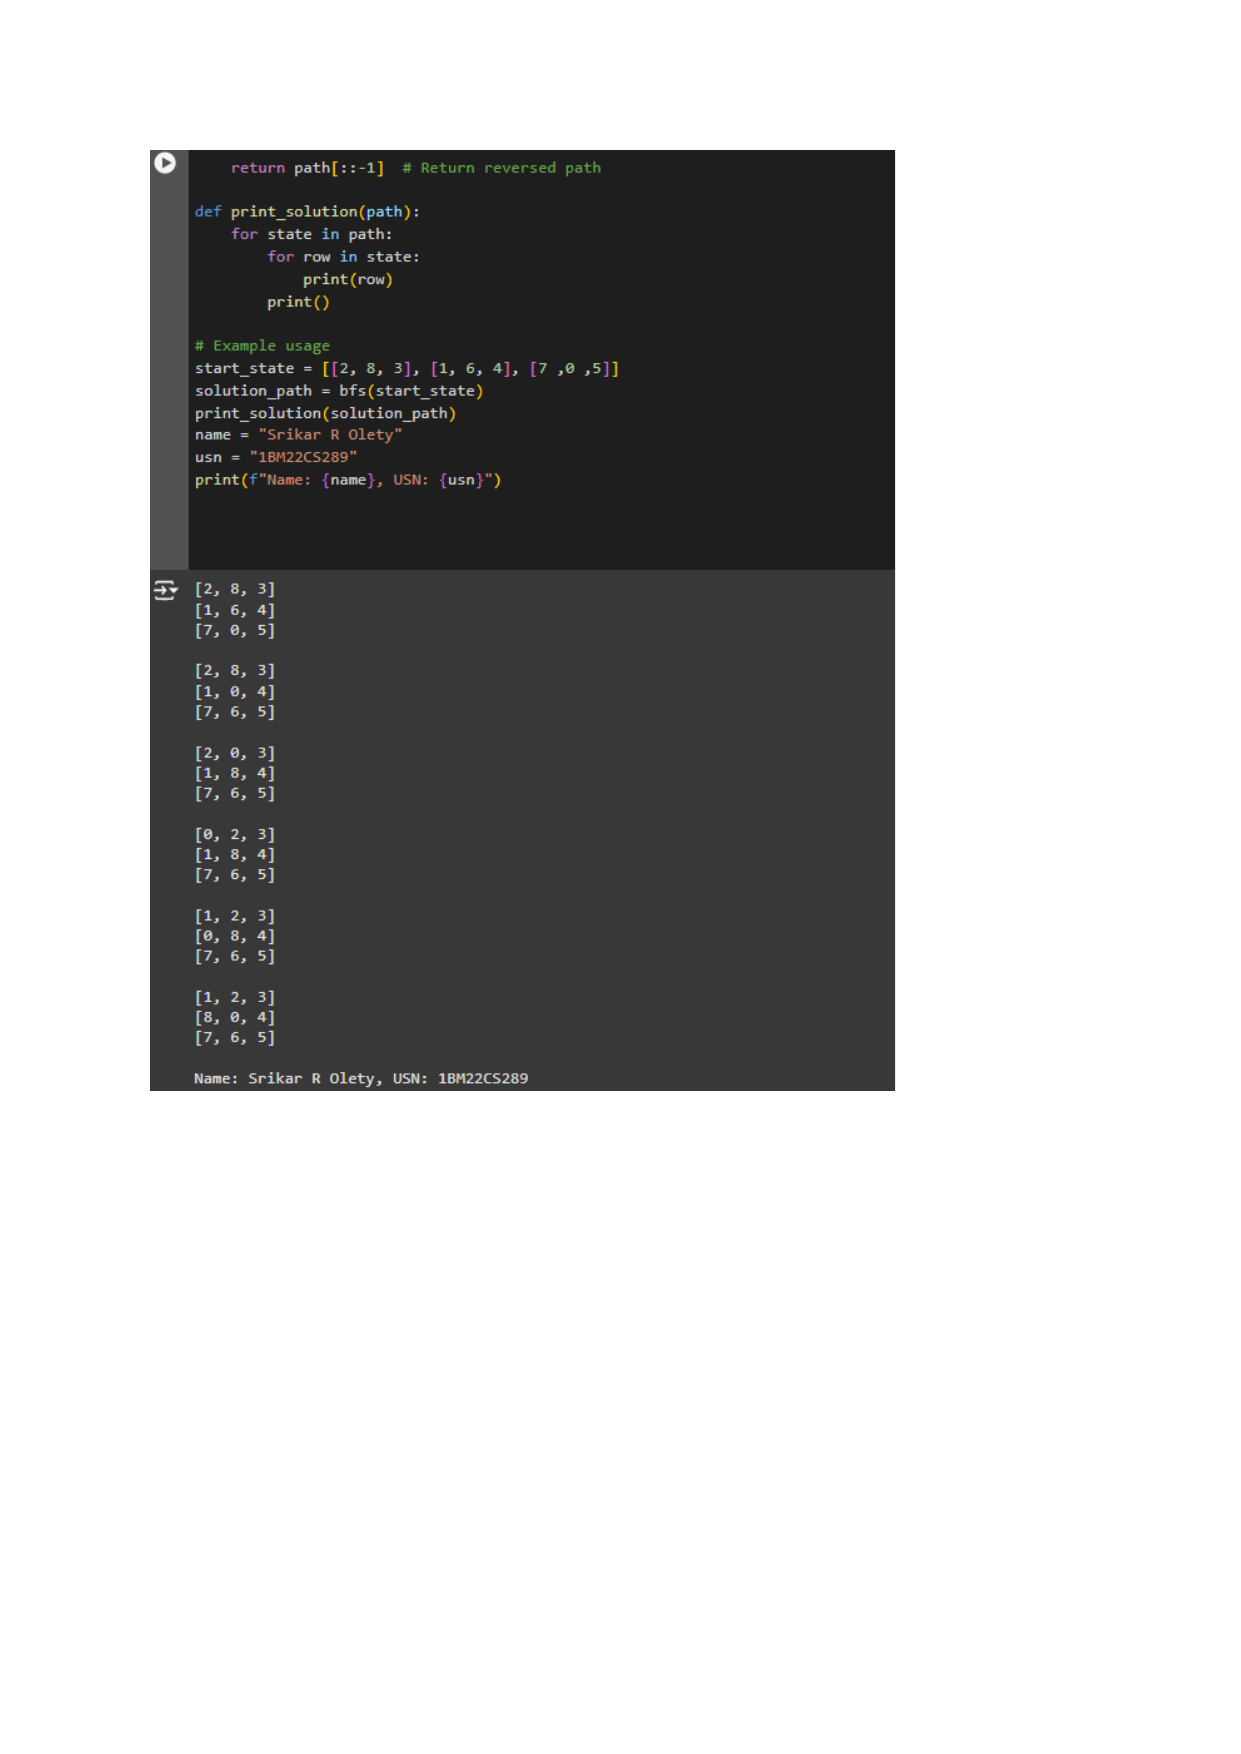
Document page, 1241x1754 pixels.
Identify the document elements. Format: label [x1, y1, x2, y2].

picture [150, 150, 896, 1091]
